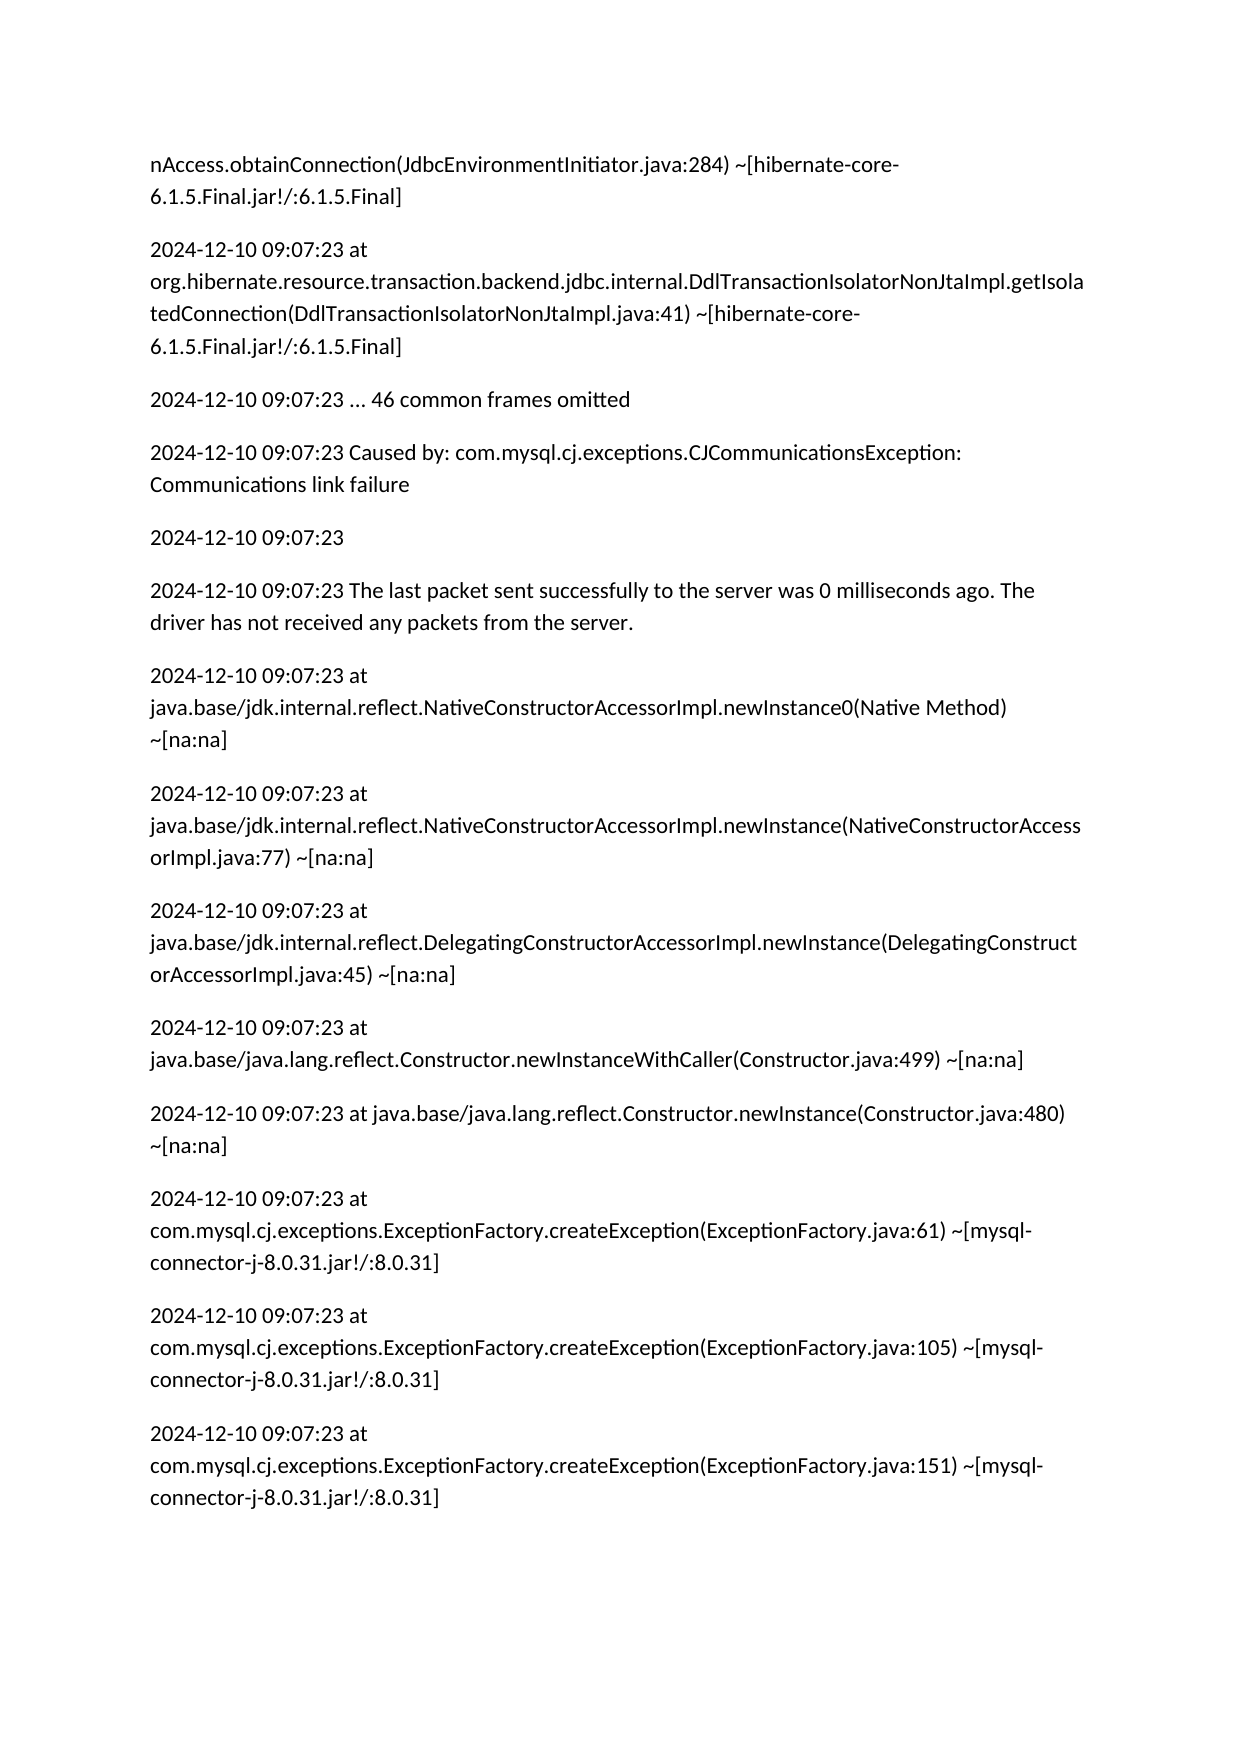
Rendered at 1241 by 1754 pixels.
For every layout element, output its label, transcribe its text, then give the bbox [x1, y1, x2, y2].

text 2024-12-10 09:07:23 ... 46 common frames omitted [150, 385, 1090, 413]
text 2024-12-10 09:07:23 at com.mysql.cj.exceptions.ExceptionFactory.createException(ExceptionFactory.java:105) ~[mysql-connector-j-8.0.31.jar!/:8.0.31] [150, 1301, 1090, 1394]
text 2024-12-10 09:07:23 The last packet sent successfully to the server was 0 milliseconds ago. The driver has not received any packets from the server. [150, 576, 1090, 636]
text 2024-12-10 09:07:23 at com.mysql.cj.exceptions.ExceptionFactory.createException(ExceptionFactory.java:61) ~[mysql-connector-j-8.0.31.jar!/:8.0.31] [150, 1184, 1090, 1276]
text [150, 150, 1090, 210]
text 2024-12-10 09:07:23 at com.mysql.cj.exceptions.ExceptionFactory.createException(ExceptionFactory.java:151) ~[mysql-connector-j-8.0.31.jar!/:8.0.31] [150, 1419, 1090, 1511]
text 2024-12-10 09:07:23 at java.base/jdk.internal.reflect.NativeConstructorAccessorImpl.newInstance(NativeConstructorAccessorImpl.java:77) ~[na:na] [150, 779, 1090, 871]
text 2024-12-10 09:07:23 at java.base/java.lang.reflect.Constructor.newInstance(Constructor.java:480) ~[na:na] [150, 1099, 1090, 1159]
text 2024-12-10 09:07:23 at org.hibernate.resource.transaction.backend.jdbc.internal.DdlTransactionIsolatorNonJtaImpl.getIsolatedConnection(DdlTransactionIsolatorNonJtaImpl.java:41) ~[hibernate-core-6.1.5.Final.jar!/:6.1.5.Final] [150, 235, 1090, 360]
text 2024-12-10 09:07:23 at java.base/jdk.internal.reflect.DelegatingConstructorAccessorImpl.newInstance(DelegatingConstructorAccessorImpl.java:45) ~[na:na] [150, 896, 1090, 988]
text 2024-12-10 09:07:23 at java.base/jdk.internal.reflect.NativeConstructorAccessorImpl.newInstance0(Native Method) ~[na:na] [150, 661, 1090, 754]
text 2024-12-10 09:07:23 Caused by: com.mysql.cj.exceptions.CJCommunicationsException: Communications link failure [150, 438, 1090, 498]
text 2024-12-10 09:07:23 [150, 523, 1090, 551]
text 2024-12-10 09:07:23 at java.base/java.lang.reflect.Constructor.newInstanceWithCaller(Constructor.java:499) ~[na:na] [150, 1013, 1090, 1074]
